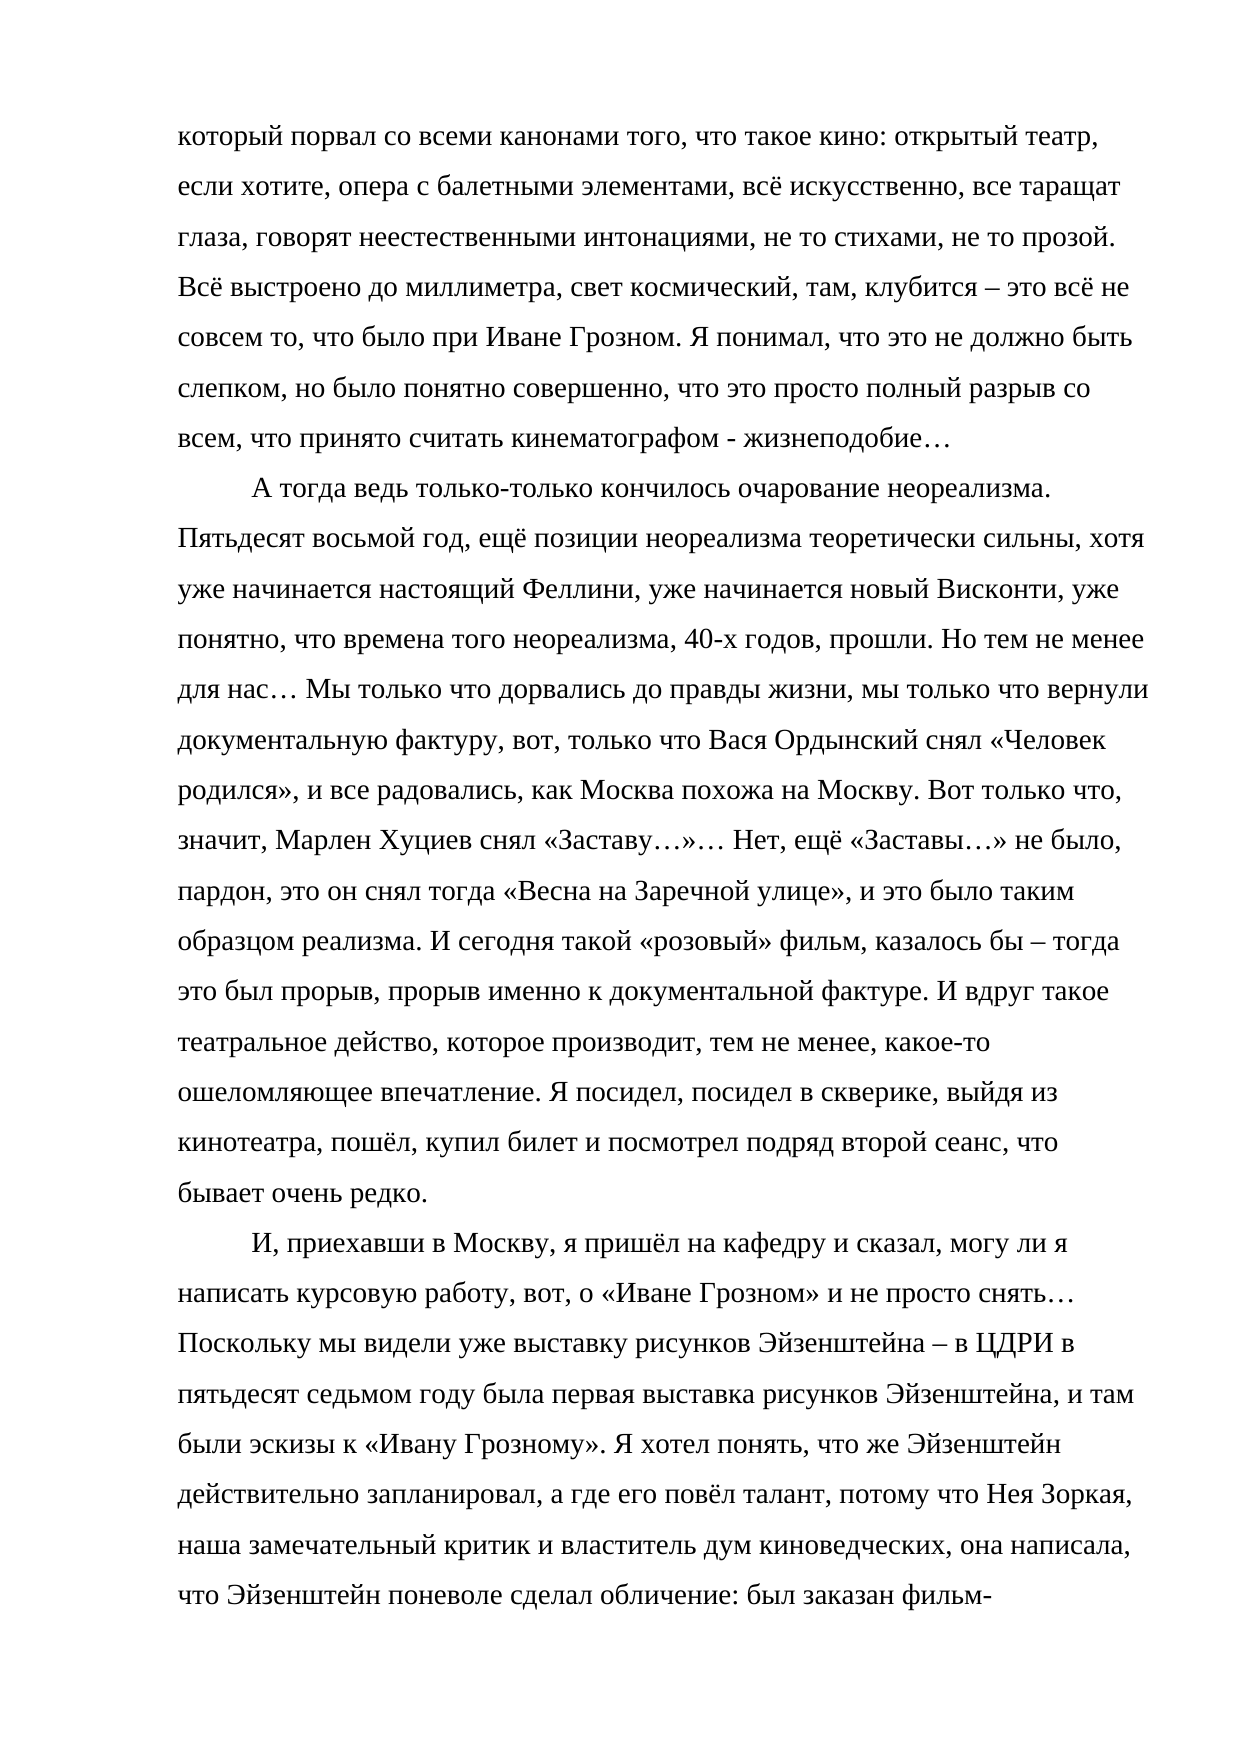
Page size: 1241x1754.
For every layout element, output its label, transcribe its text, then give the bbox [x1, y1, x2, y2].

text А тогда ведь только-только кончилось очарование неореализма. Пятьдесят восьмой год, ещё позиции неореализма теоретически сильны, хотя уже начинается настоящий Феллини, уже начинается новый Висконти, уже понятно, что времена того неореализма, 40-х годов, прошли. Но тем не менее для нас… Мы только что дорвались до правды жизни, мы только что вернули документальную фактуру, вот, только что Вася Ордынский снял «Человек родился», и все радовались, как Москва похожа на Москву. Вот только что, значит, Марлен Хуциев снял «Заставу…»… Нет, ещё «Заставы…» не было, пардон, это он снял тогда «Весна на Заречной улице», и это было таким образцом реализма. И сегодня такой «розовый» фильм, казалось бы – тогда это был прорыв, прорыв именно к документальной фактуре. И вдруг такое театральное действо, которое производит, тем не менее, какое-то ошеломляющее впечатление. Я посидел, посидел в скверике, выйдя из кинотеатра, пошёл, купил билет и посмотрел подряд второй сеанс, что бывает очень редко. [177, 470, 1152, 1208]
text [177, 1225, 1152, 1611]
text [177, 118, 1152, 453]
